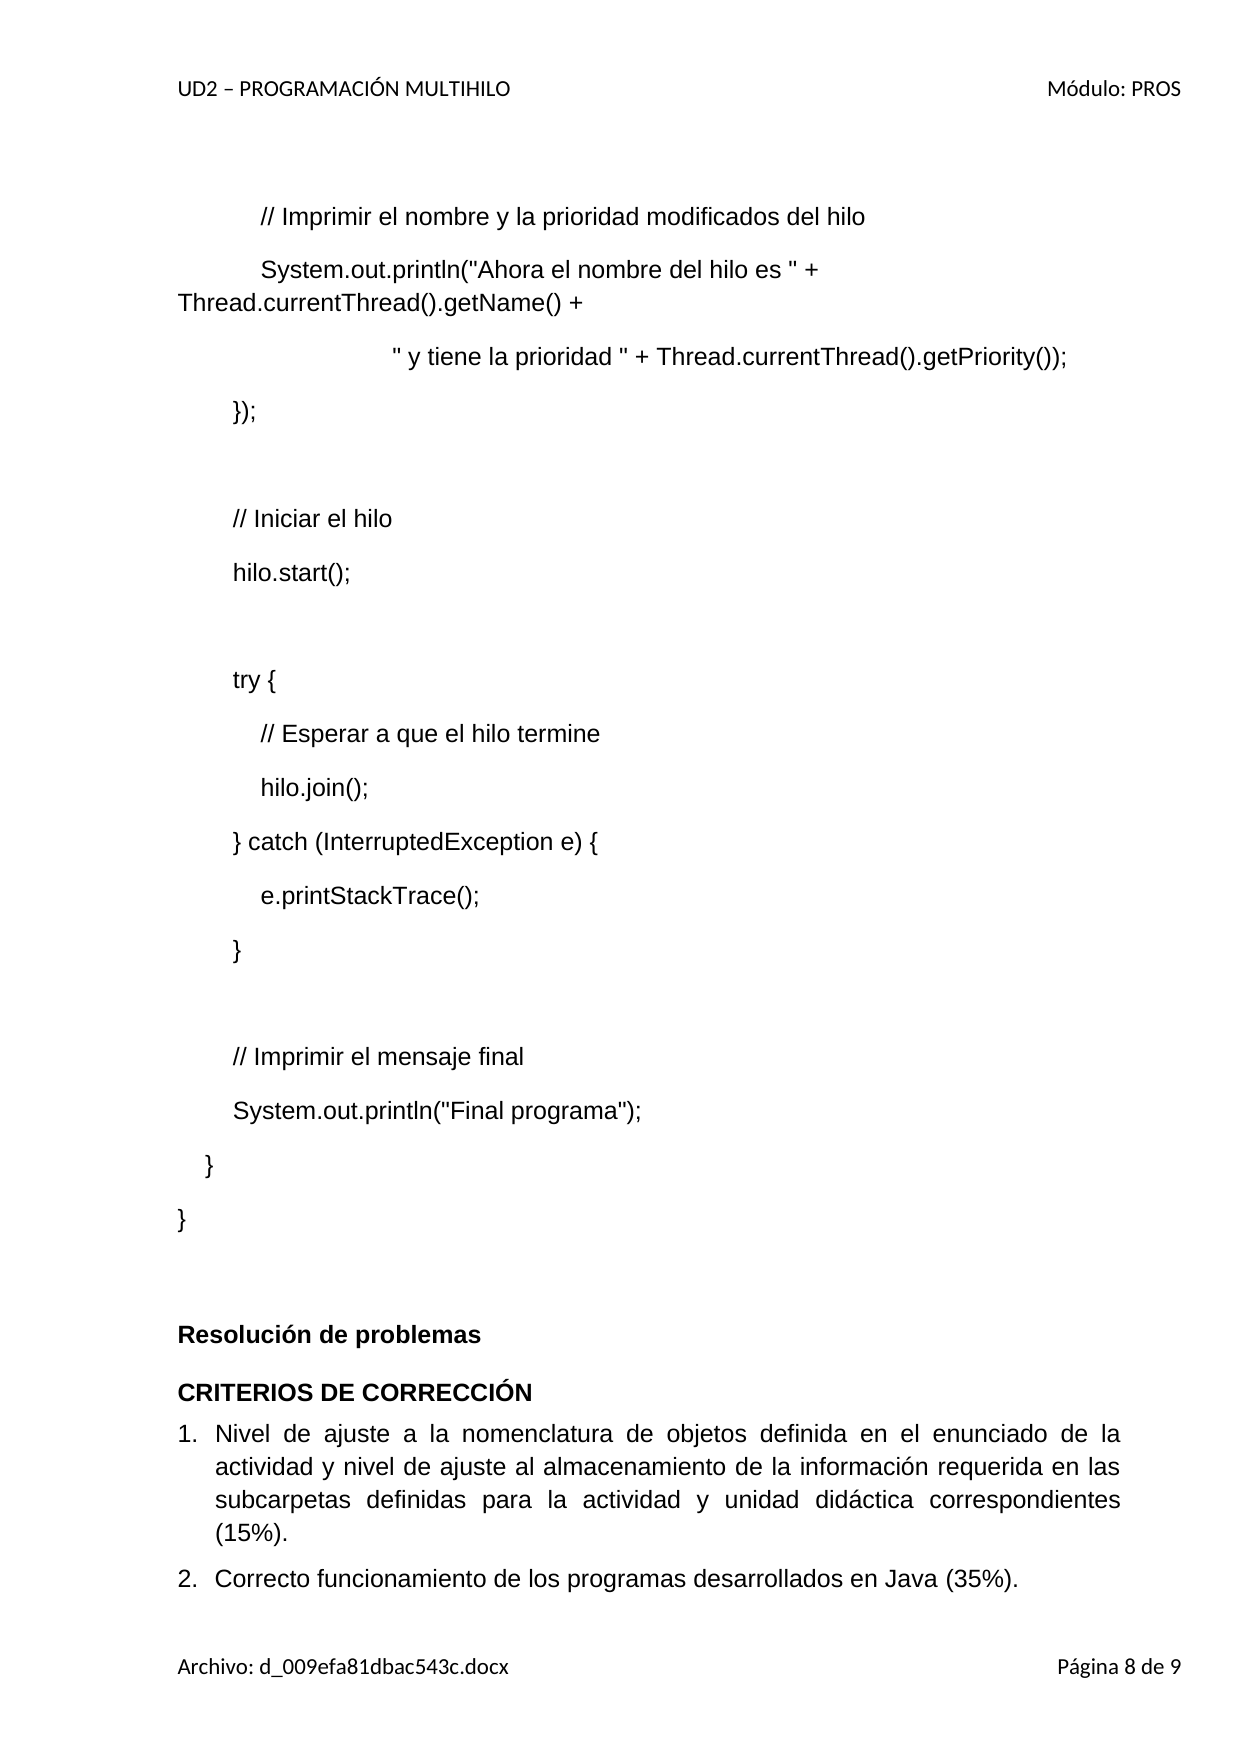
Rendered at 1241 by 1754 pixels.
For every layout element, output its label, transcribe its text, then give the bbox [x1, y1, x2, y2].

list Correcto funcionamiento de los programas desarrollados en Java (35%). [177, 1564, 1122, 1592]
text // Imprimir el nombre y la prioridad modificados del hilo [177, 202, 1122, 230]
text } catch (InterruptedException e) { [177, 827, 1122, 856]
text } [177, 935, 1122, 963]
text Resolución de problemas [177, 1320, 1122, 1349]
text try { [177, 665, 1122, 694]
text System.out.println("Final programa"); [177, 1096, 1122, 1125]
text } [177, 1150, 1122, 1179]
text // Iniciar el hilo [177, 504, 1122, 533]
list Nivel de ajuste a la nomenclatura de objetos definida en el enunciado de la actividad y nivel de ajuste al almacenamiento de la información requerida en las subcarpetas definidas para la actividad y unidad didáctica correspondientes (15%). [177, 1419, 1122, 1547]
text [177, 342, 1122, 371]
text // Imprimir el mensaje final [177, 1042, 1122, 1071]
text CRITERIOS DE CORRECCIÓN [177, 1378, 1122, 1407]
text e.printStackTrace(); [177, 881, 1122, 909]
text // Esperar a que el hilo termine [177, 719, 1122, 748]
text hilo.start(); [177, 558, 1122, 586]
text }); [177, 396, 1122, 425]
text System.out.println("Ahora el nombre del hilo es " + Thread.currentThread().getName() + [177, 255, 1122, 317]
text } [177, 1204, 1122, 1233]
text hilo.join(); [177, 773, 1122, 802]
